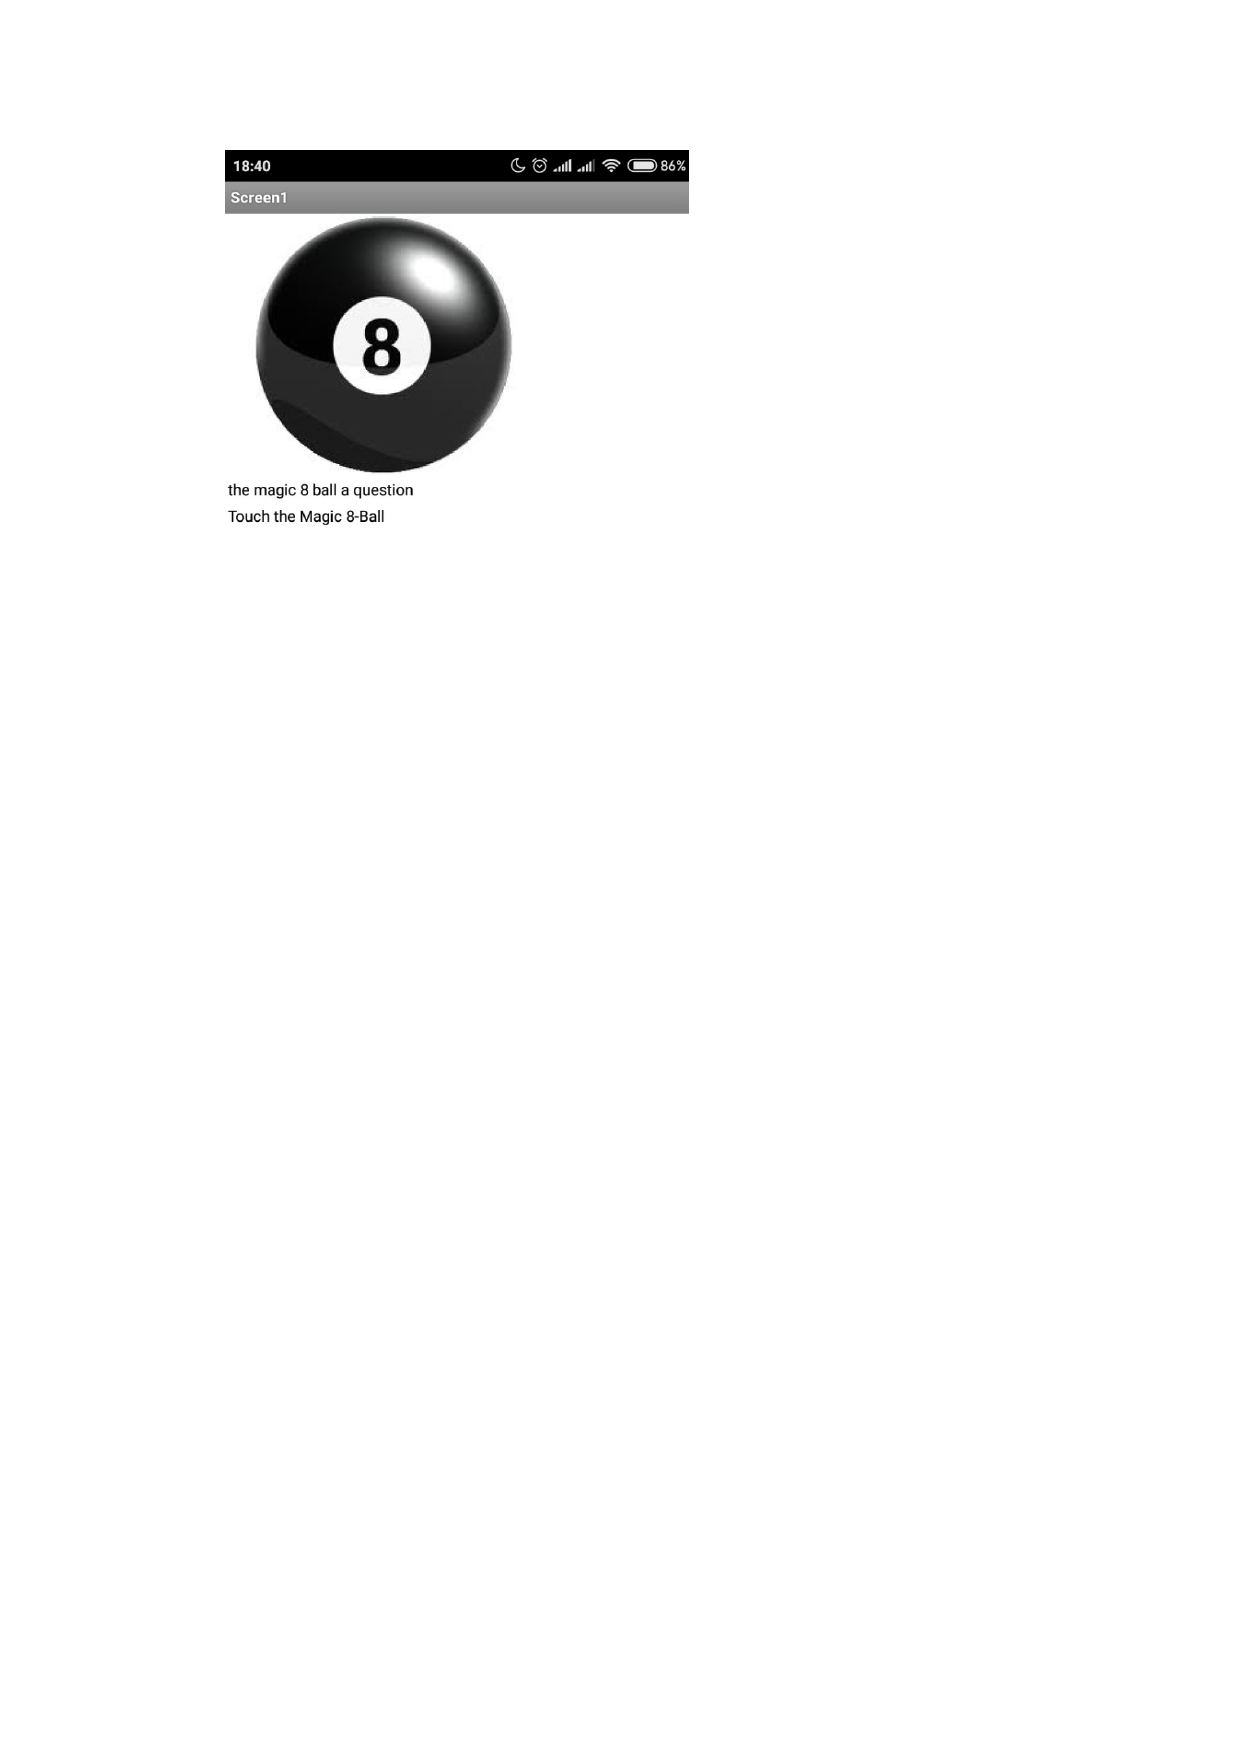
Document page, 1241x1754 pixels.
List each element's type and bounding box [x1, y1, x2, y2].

picture [225, 150, 689, 975]
